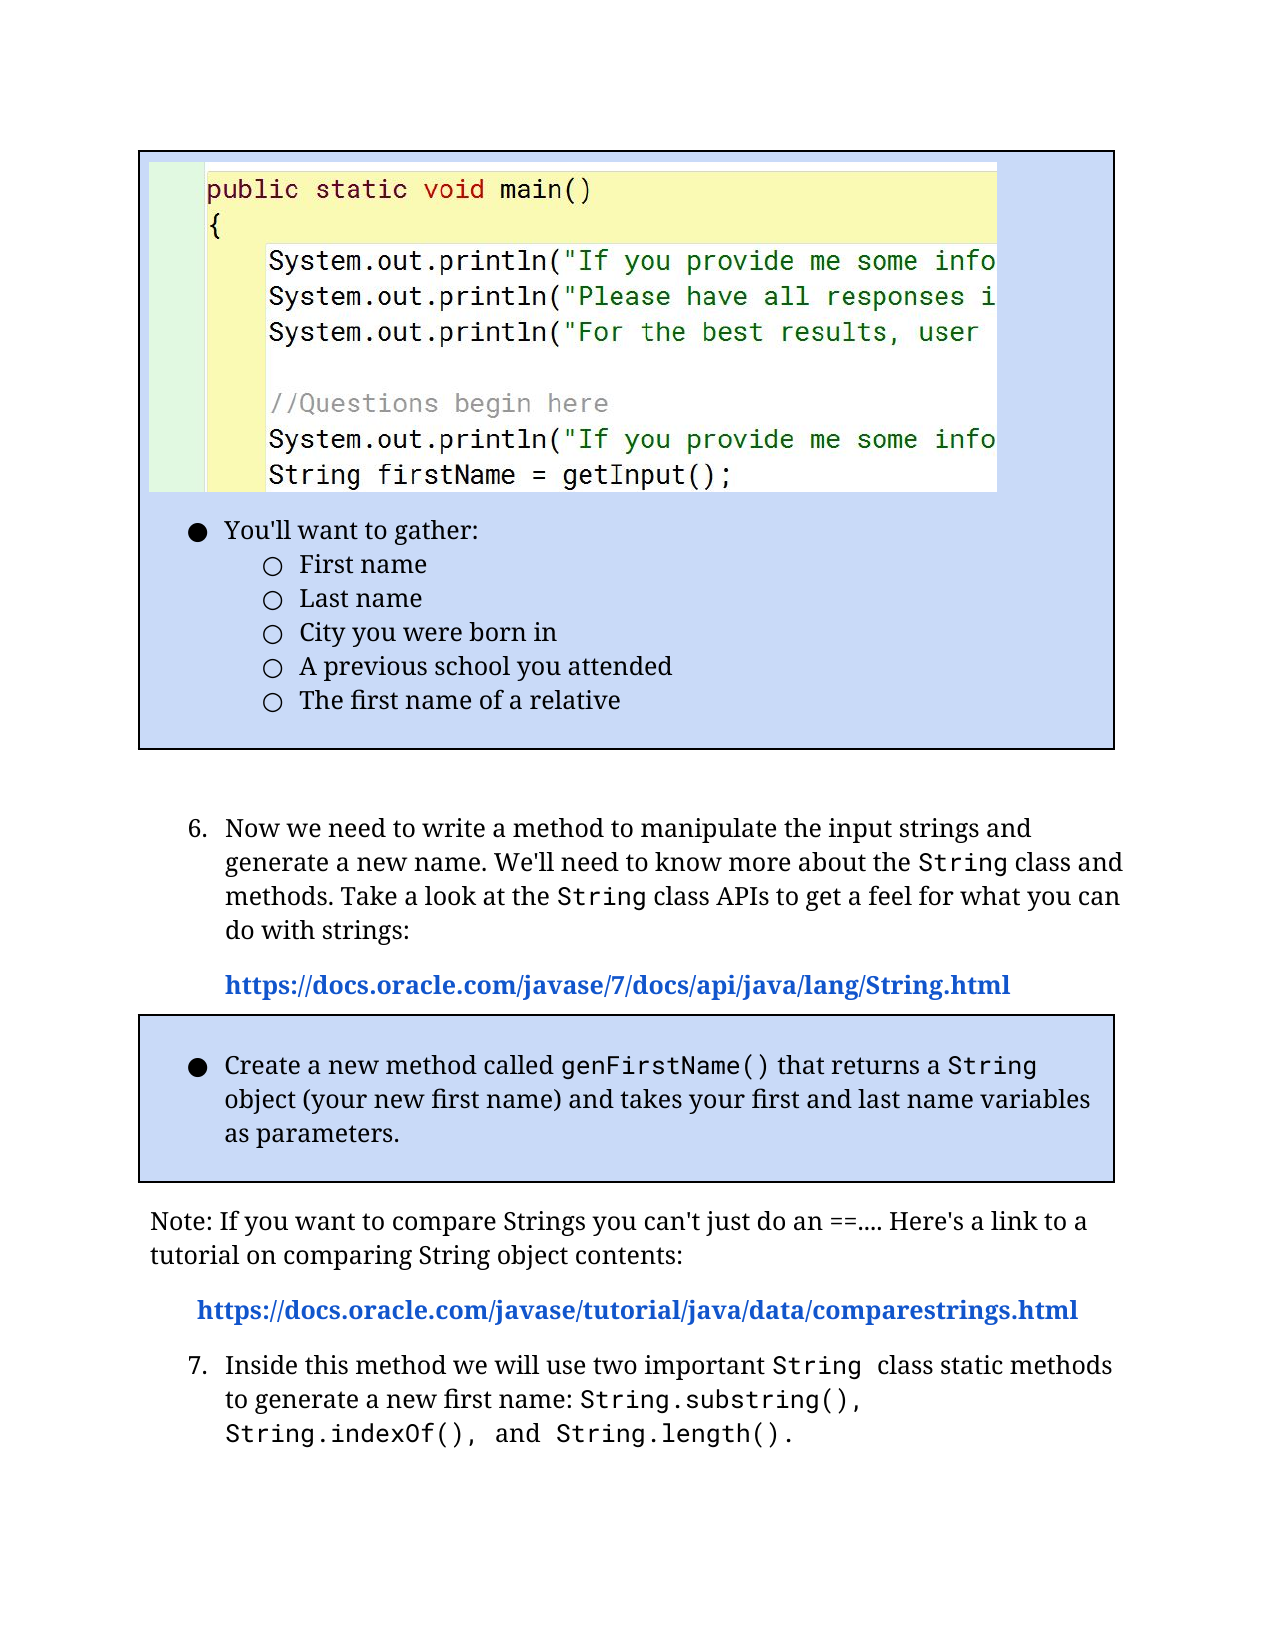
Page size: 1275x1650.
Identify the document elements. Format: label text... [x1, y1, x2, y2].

list Inside this method we will use two important String class static methods to generate a new first name: String.substring(), String.indexOf(), and String.length(). [187, 1348, 1125, 1450]
picture [149, 162, 997, 492]
text Note: If you want to compare Strings you can't just do an ==.... Here's a link to a tutorial on comparing String object contents: [150, 1204, 1125, 1272]
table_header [140, 152, 1113, 748]
text https://docs.oracle.com/javase/7/docs/api/java/lang/String.html [225, 967, 1125, 1002]
text https://docs.oracle.com/javase/tutorial/java/data/comparestrings.html [197, 1293, 1125, 1327]
table_header Create a new method called genFirstName() that returns a String object (your new first name) and takes your first and last name variables as parameters. [140, 1016, 1113, 1181]
list Now we need to write a method to manipulate the input strings and generate a new name. We'll need to know more about the String class and methods. Take a look at the String class APIs to get a feel for what you can do with strings: [187, 810, 1125, 947]
